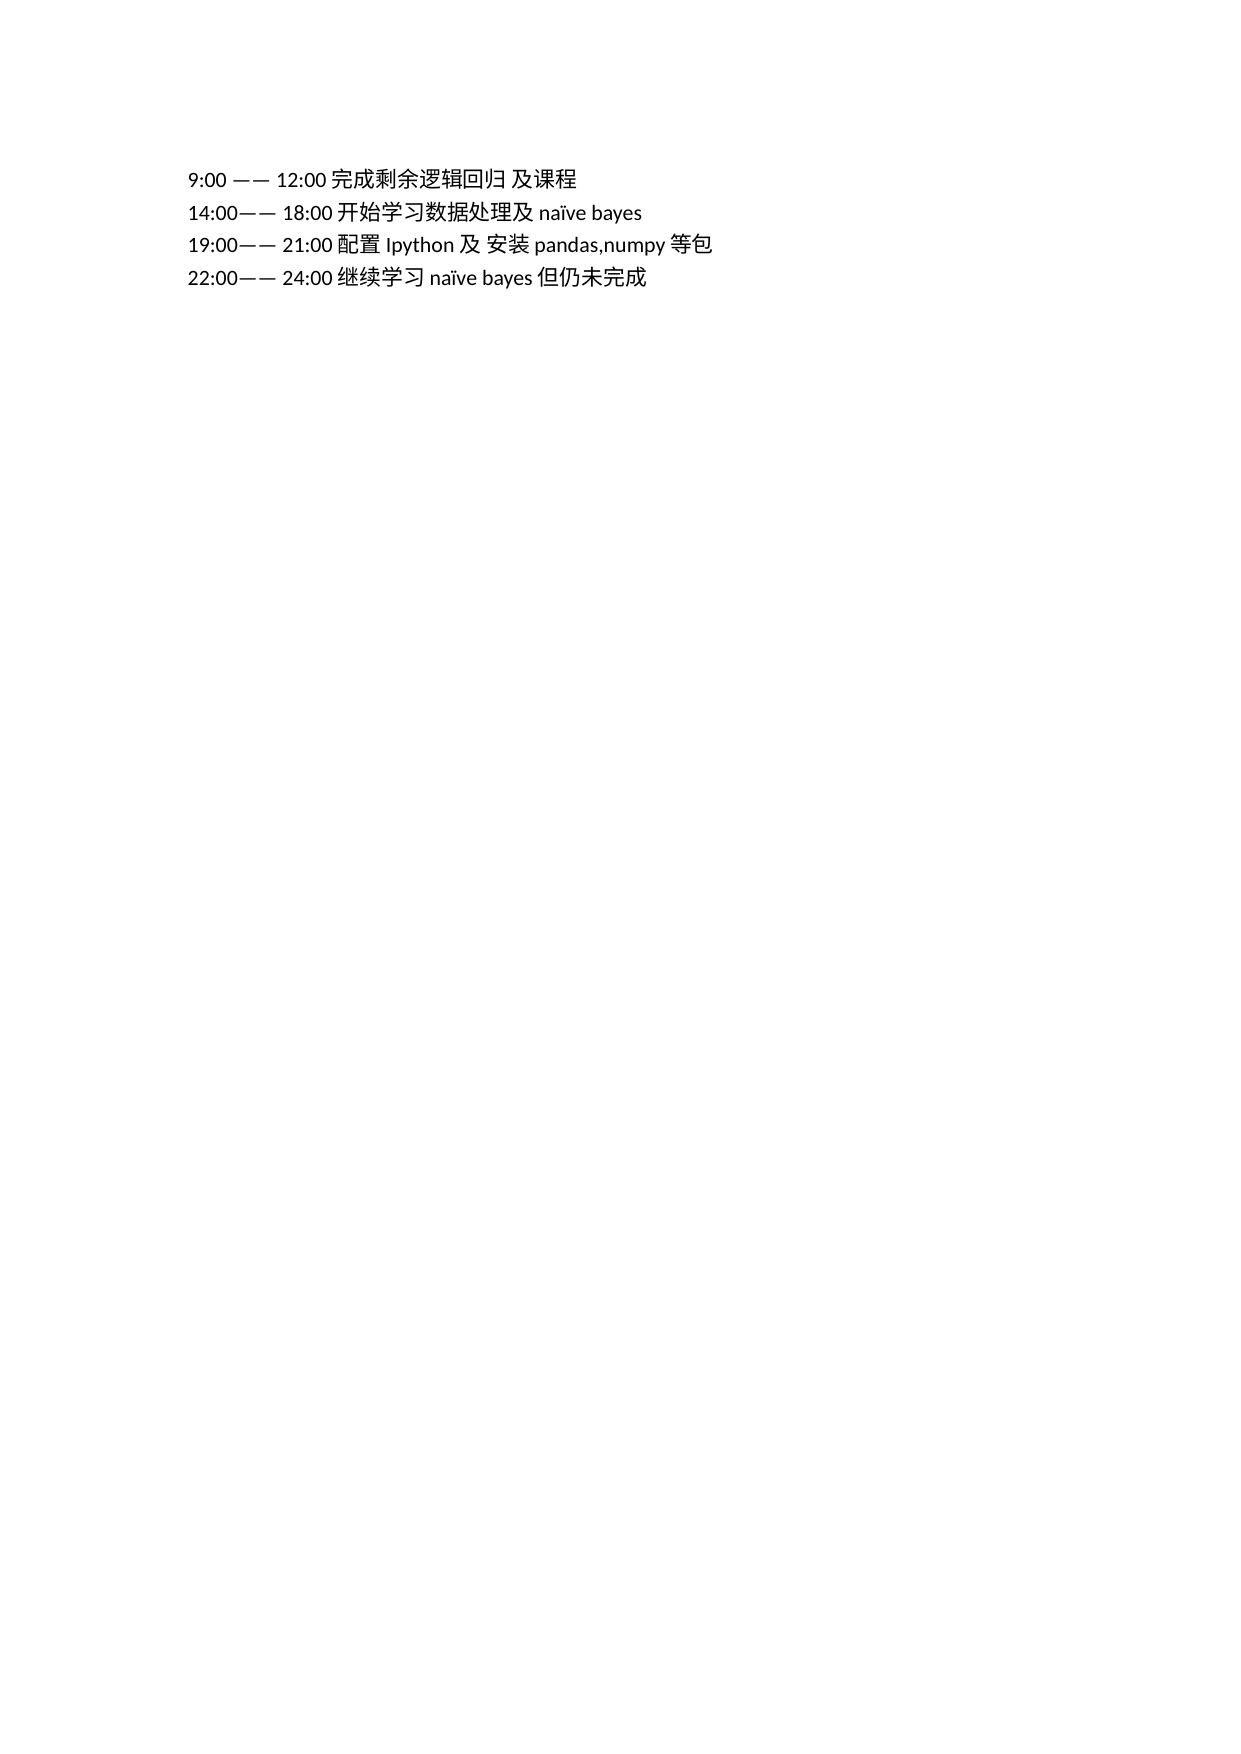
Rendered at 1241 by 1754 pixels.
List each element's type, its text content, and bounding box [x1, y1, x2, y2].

text 9:00 —— 12:00 完成剩余逻辑回归 及课程 [187, 162, 1053, 194]
text 22:00—— 24:00 继续学习naïve bayes 但仍未完成 [187, 259, 1053, 292]
text 14:00—— 18:00 开始学习数据处理及naïve bayes [187, 194, 1053, 227]
text 19:00—— 21:00 配置Ipython 及 安装pandas,numpy等包 [187, 227, 1053, 259]
